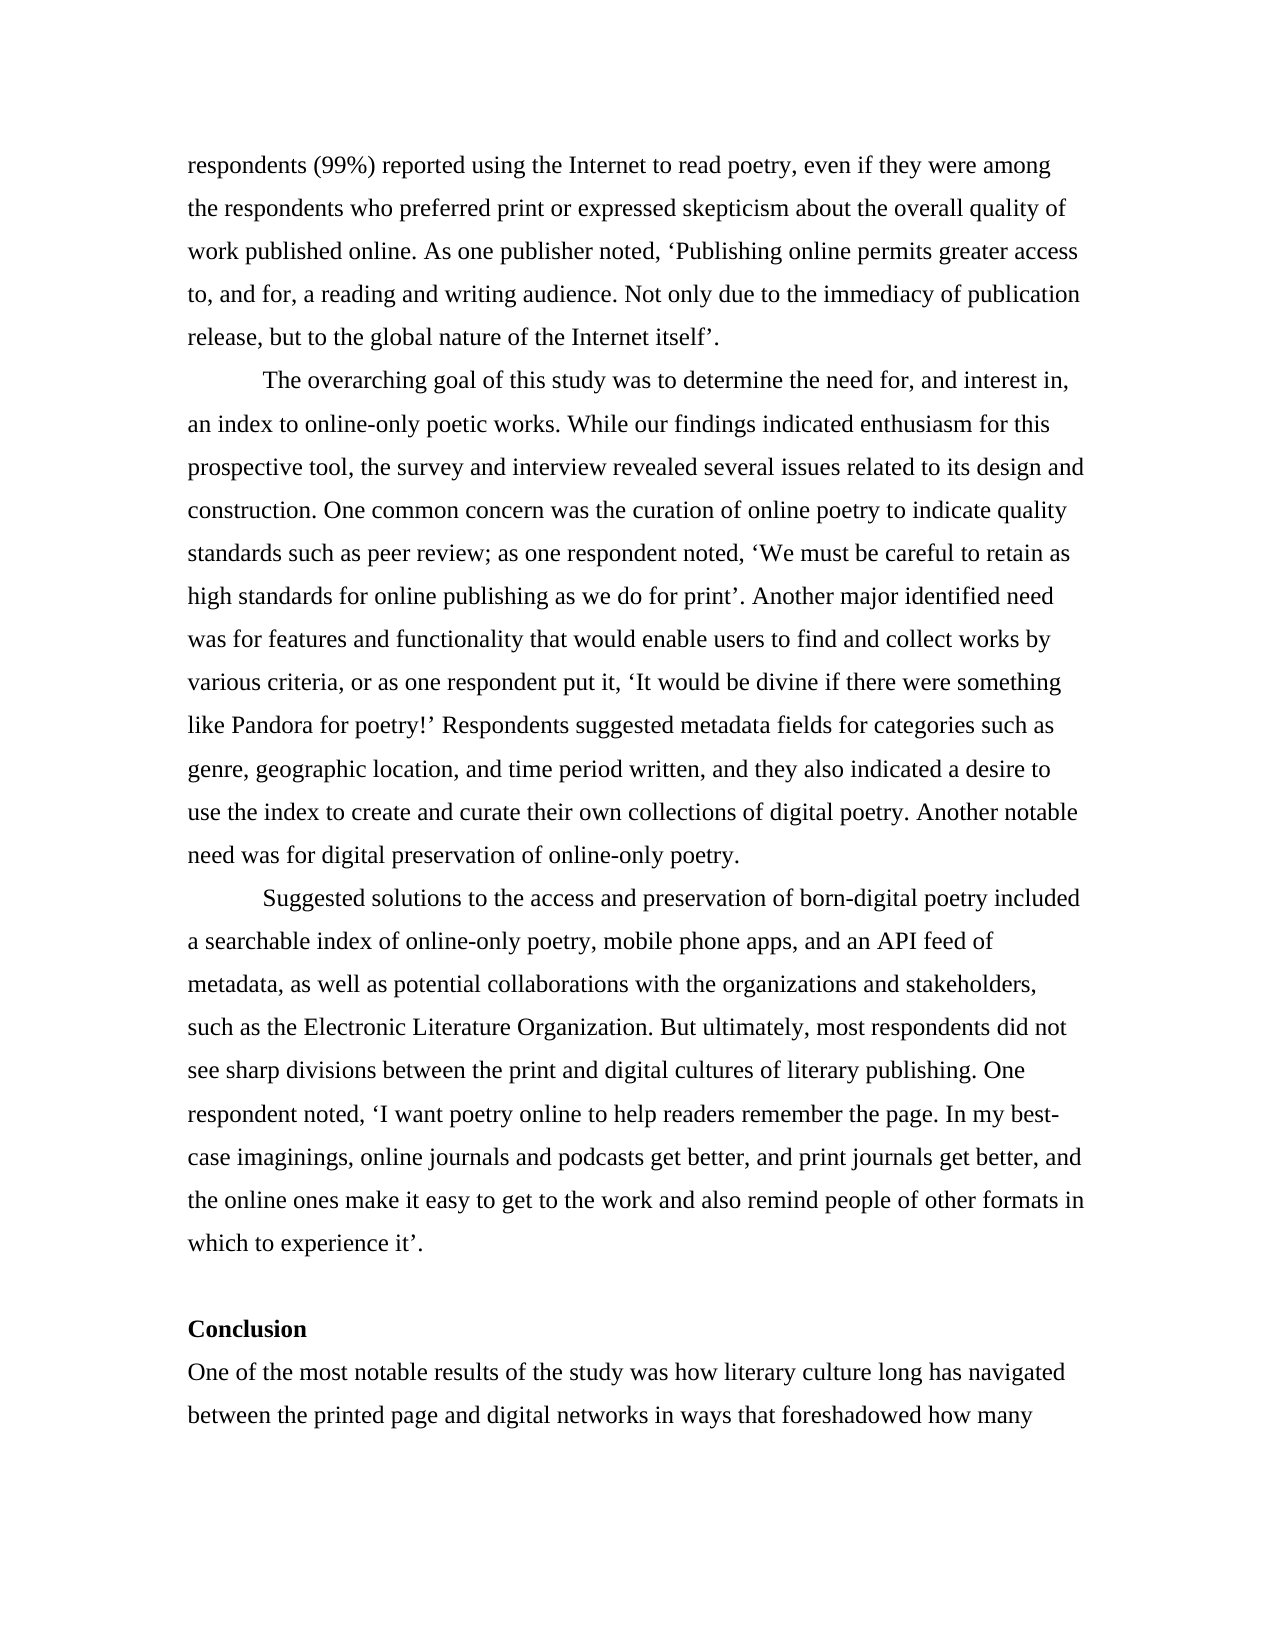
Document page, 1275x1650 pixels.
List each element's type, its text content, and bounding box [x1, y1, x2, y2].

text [187, 1357, 1087, 1429]
text The overarching goal of this study was to determine the need for, and interest in, an index to online-only poetic works. While our findings indicated enthusiasm for this prospective tool, the survey and interview revealed several issues related to its design and construction. One common concern was the curation of online poetry to indicate quality standards such as peer review; as one respondent noted, ‘We must be careful to retain as high standards for online publishing as we do for print’. Another major identified need was for features and functionality that would enable users to find and collect works by various criteria, or as one respondent put it, ‘It would be divine if there were something like Pandora for poetry!’ Respondents suggested metadata fields for categories such as genre, geographic location, and time period written, and they also indicated a desire to use the index to create and curate their own collections of digital poetry. Another notable need was for digital preservation of online-only poetry. [187, 366, 1087, 869]
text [187, 150, 1087, 351]
text Conclusion [187, 1314, 1087, 1343]
text Suggested solutions to the access and preservation of born-digital poetry included a searchable index of online-only poetry, mobile phone apps, and an API feed of metadata, as well as potential collaborations with the organizations and stakeholders, such as the Electronic Literature Organization. But ultimately, most respondents did not see sharp divisions between the print and digital cultures of literary publishing. One respondent noted, ‘I want poetry online to help readers remember the page. In my best-case imaginings, online journals and podcasts get better, and print journals get better, and the online ones make it easy to get to the work and also remind people of other formats in which to experience it’. [187, 883, 1087, 1257]
